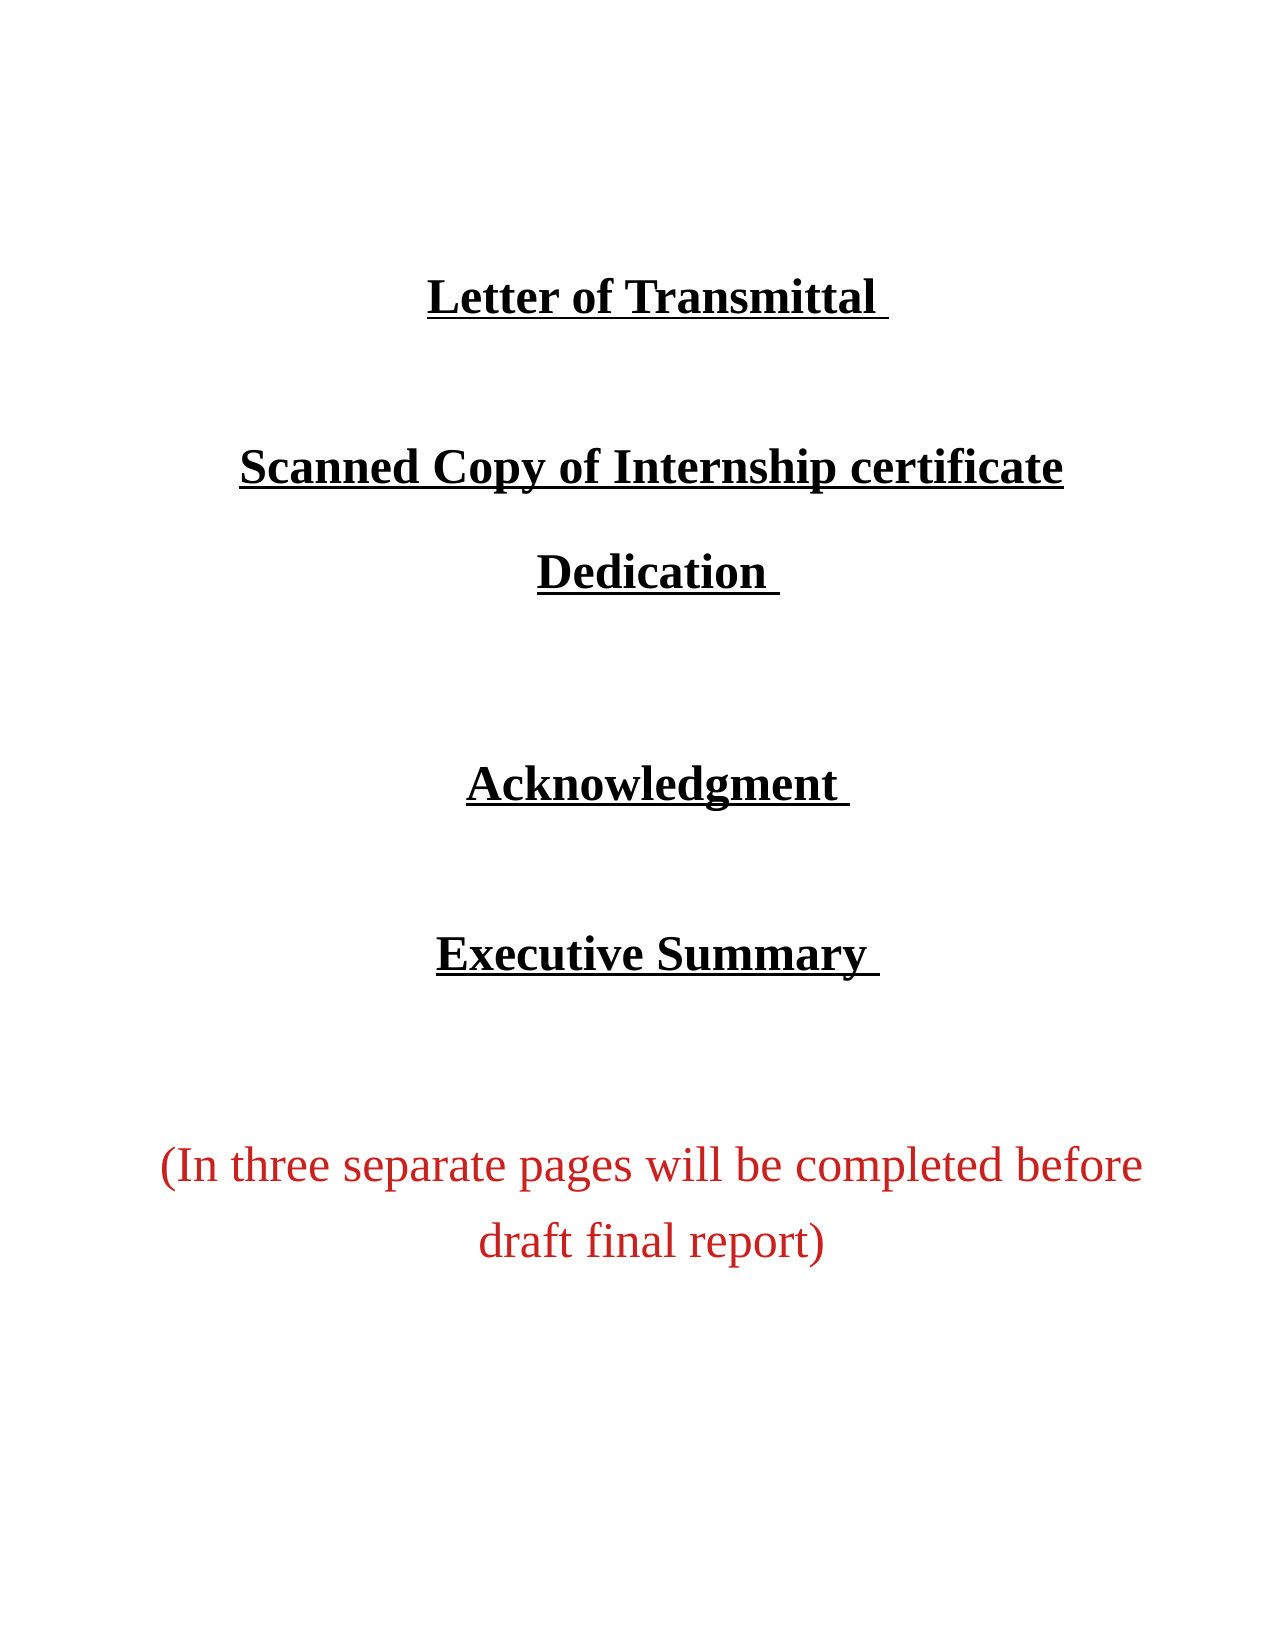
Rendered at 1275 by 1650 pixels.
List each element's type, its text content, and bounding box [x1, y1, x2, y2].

list Letter of Transmittal [112, 267, 1191, 324]
list Scanned Copy of Internship certificate [112, 437, 1191, 494]
list Executive Summary [112, 923, 1191, 981]
list Dedication [112, 542, 1191, 600]
list Acknowledgment [112, 753, 1191, 811]
list (In three separate pages will be completed before draft final report) [112, 1134, 1191, 1268]
